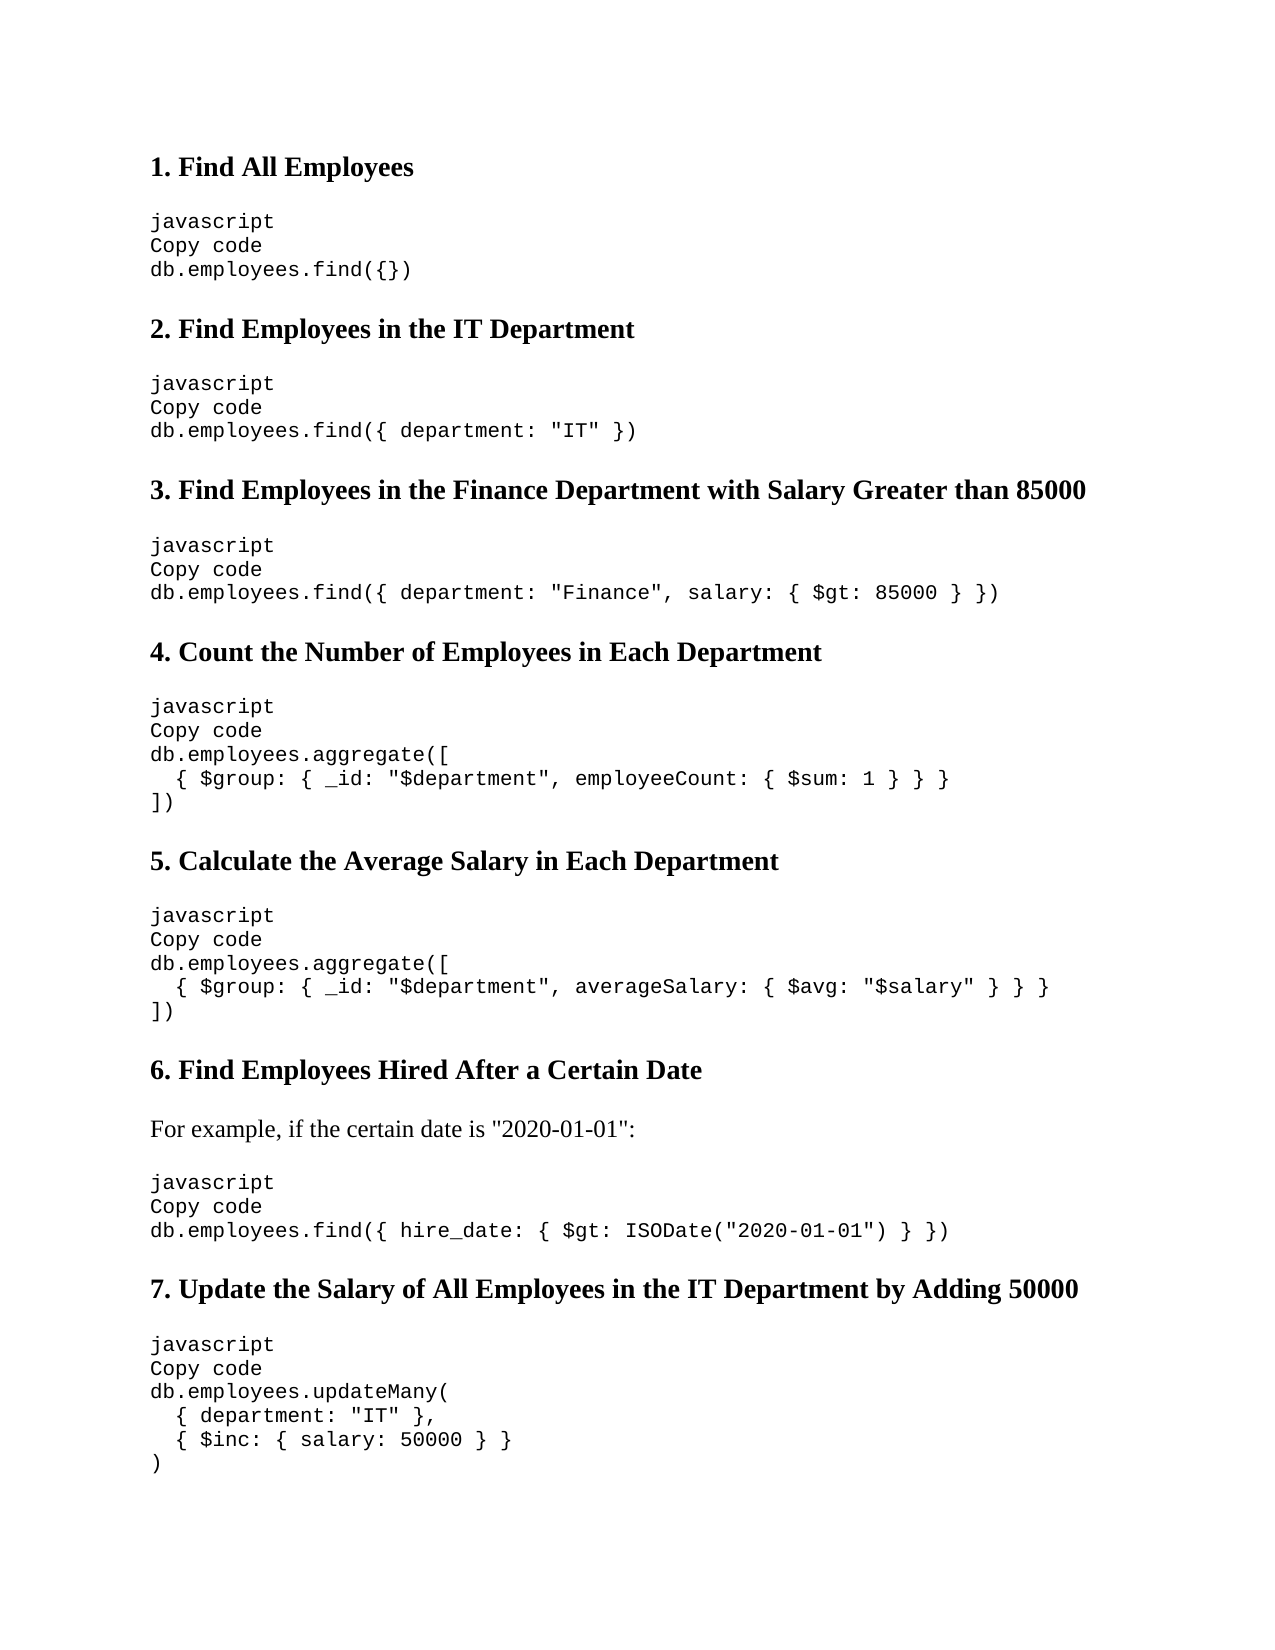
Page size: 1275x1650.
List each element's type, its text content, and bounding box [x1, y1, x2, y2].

text db.employees.find({}) [150, 259, 1125, 282]
text javascript [150, 1172, 1125, 1196]
text db.employees.updateMany( [150, 1381, 1125, 1405]
text ]) [150, 1000, 1125, 1024]
text javascript [150, 697, 1125, 720]
text javascript [150, 1334, 1125, 1358]
text db.employees.aggregate([ [150, 744, 1125, 767]
text Copy code [150, 929, 1125, 953]
subtitle 1. Find All Employees [150, 150, 1125, 182]
text javascript [150, 373, 1125, 397]
text ]) [150, 791, 1125, 815]
subtitle 7. Update the Salary of All Employees in the IT Department by Adding 50000 [150, 1272, 1125, 1305]
text Copy code [150, 720, 1125, 744]
text Copy code [150, 397, 1125, 421]
text db.employees.find({ hire_date: { $gt: ISODate("2020-01-01") } }) [150, 1220, 1125, 1243]
text { $group: { _id: "$department", averageSalary: { $avg: "$salary" } } } [150, 976, 1125, 1000]
text db.employees.aggregate([ [150, 953, 1125, 976]
text Copy code [150, 235, 1125, 259]
subtitle 6. Find Employees Hired After a Certain Date [150, 1053, 1125, 1085]
text javascript [150, 535, 1125, 558]
subtitle 5. Calculate the Average Salary in Each Department [150, 844, 1125, 876]
subtitle 2. Find Employees in the IT Department [150, 312, 1125, 344]
text Copy code [150, 1196, 1125, 1220]
text ) [150, 1452, 1125, 1476]
text db.employees.find({ department: "IT" }) [150, 421, 1125, 444]
text Copy code [150, 1358, 1125, 1381]
text javascript [150, 212, 1125, 235]
subtitle 3. Find Employees in the Finance Department with Salary Greater than 85000 [150, 473, 1125, 506]
text javascript [150, 906, 1125, 929]
text db.employees.find({ department: "Finance", salary: { $gt: 85000 } }) [150, 582, 1125, 606]
text { $inc: { salary: 50000 } } [150, 1429, 1125, 1452]
text For example, if the certain date is "2020-01-01": [150, 1114, 1125, 1143]
subtitle 4. Count the Number of Employees in Each Department [150, 635, 1125, 667]
text { department: "IT" }, [150, 1405, 1125, 1429]
text { $group: { _id: "$department", employeeCount: { $sum: 1 } } } [150, 767, 1125, 791]
text Copy code [150, 558, 1125, 582]
